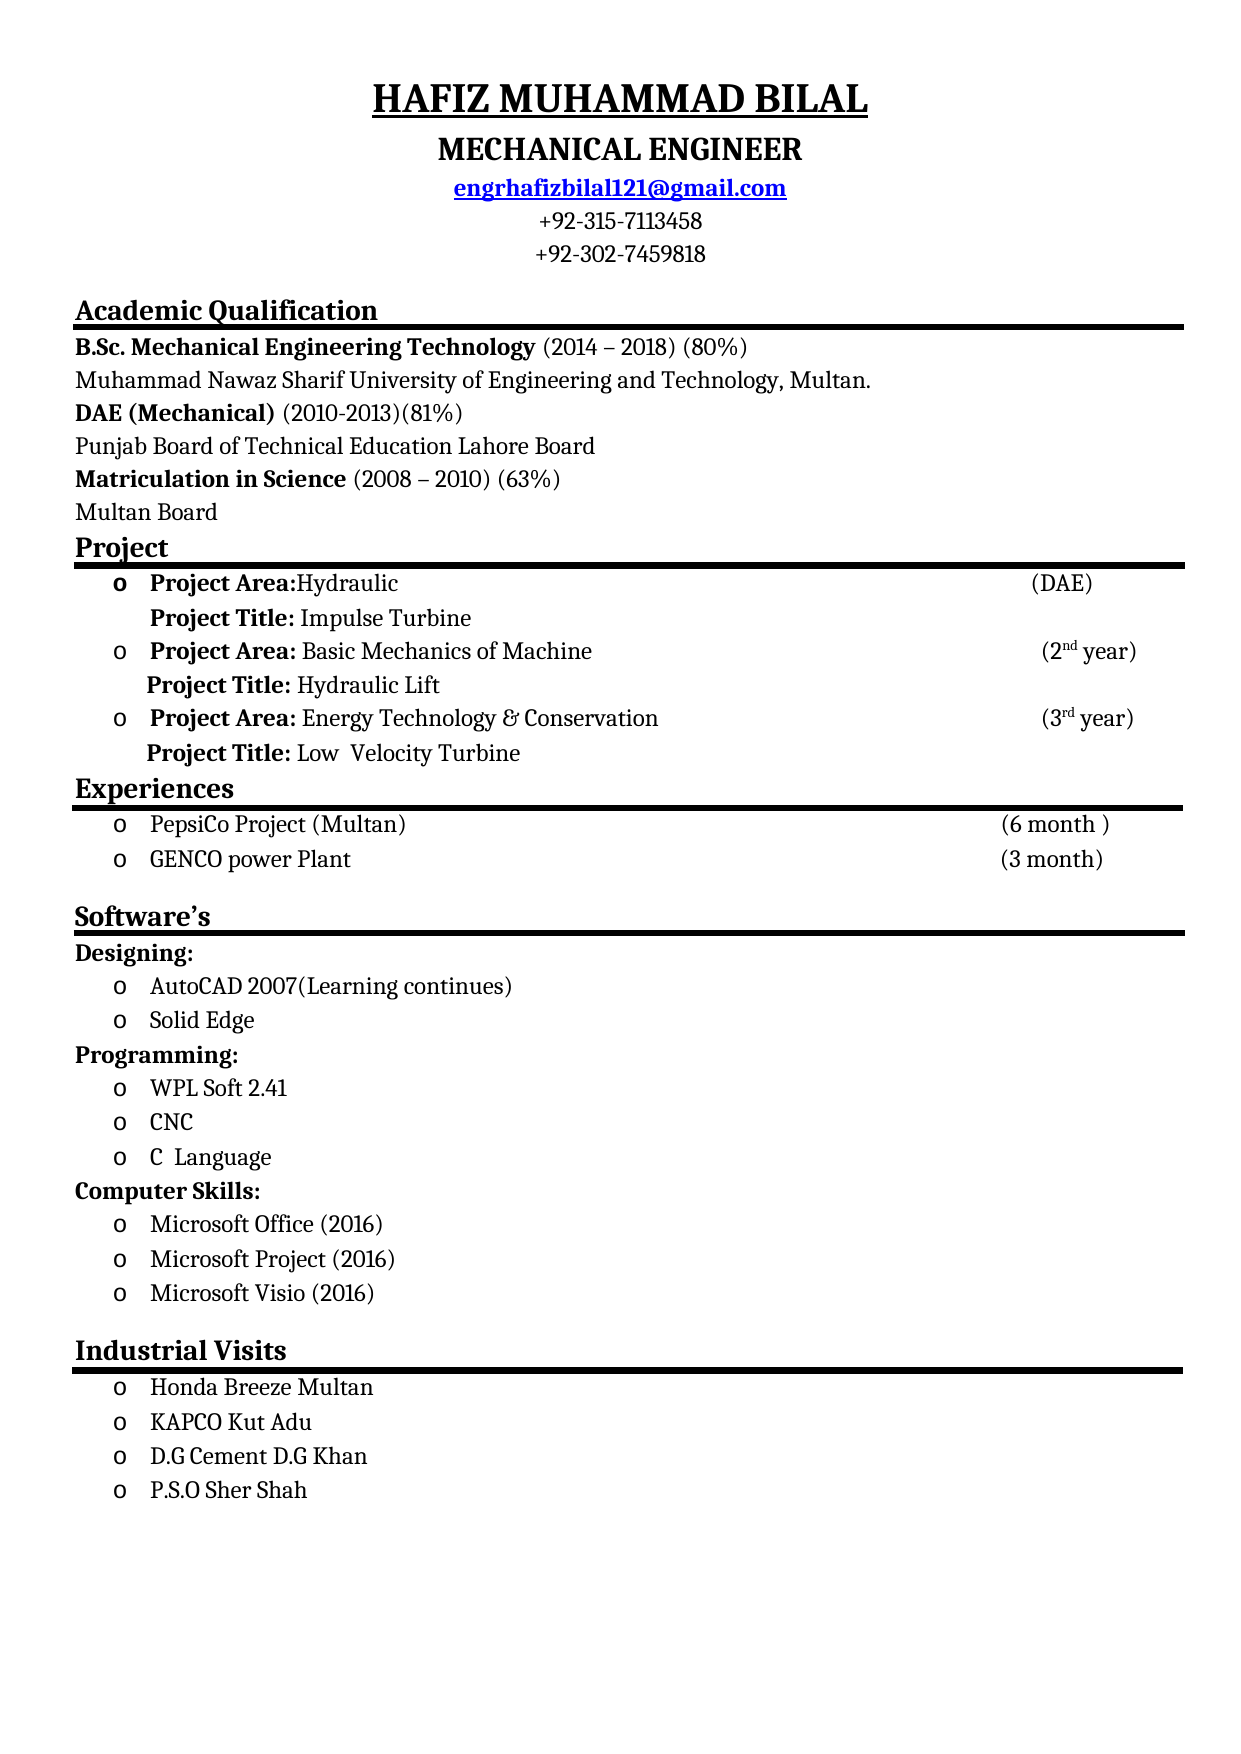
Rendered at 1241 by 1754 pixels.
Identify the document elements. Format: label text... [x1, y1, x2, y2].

text MECHANICAL ENGINEER [75, 130, 1165, 168]
list AutoCAD 2007(Learning continues) [112, 972, 1165, 1002]
text engrhafizbilal121@gmail.com [75, 174, 1165, 203]
text Computer Skills: [75, 1177, 1165, 1206]
text +92-302-7459818 [75, 240, 1165, 269]
list P.S.O Sher Shah [112, 1476, 1165, 1506]
list Solid Edge [112, 1006, 1165, 1036]
list C Language [112, 1143, 1165, 1173]
list KAPCO Kut Adu [112, 1407, 1165, 1437]
text HAFIZ MUHAMMAD BILAL [75, 75, 1165, 123]
text +92-315-7113458 [75, 207, 1165, 236]
list Microsoft Office (2016) [112, 1210, 1165, 1240]
text Muhammad Nawaz Sharif University of Engineering and Technology, Multan. [75, 366, 1165, 394]
list Honda Breeze Multan [112, 1373, 1165, 1403]
list WPL Soft 2.41 [112, 1074, 1165, 1104]
text Multan Board [75, 498, 1165, 526]
text Designing: [75, 939, 1165, 967]
list Project Title: Impulse Turbine [150, 604, 1165, 632]
list Project Area:Hydraulic (DAE) [112, 569, 1165, 599]
text Project Title: Hydraulic Lift [75, 671, 1165, 700]
list Project Area: Energy Technology & Conservation (3rd year) [112, 704, 1165, 734]
list D.G Cement D.G Khan [112, 1442, 1165, 1472]
list Project Area: Basic Mechanics of Machine (2nd year) [112, 637, 1165, 667]
list Microsoft Project (2016) [112, 1244, 1165, 1274]
text Experiences [75, 772, 1165, 805]
text Project [75, 531, 1165, 564]
list Microsoft Visio (2016) [112, 1279, 1165, 1309]
text Punjab Board of Technical Education Lahore Board [75, 432, 1165, 460]
text Project Title: Low Velocity Turbine [75, 739, 1165, 767]
text DAE (Mechanical) (2010-2013)(81%) [75, 399, 1165, 427]
text Industrial Visits [75, 1334, 1165, 1368]
list PepsiCo Project (Multan) (6 month ) [112, 810, 1165, 840]
text Academic Qualification [75, 294, 1165, 328]
text Matriculation in Science (2008 – 2010) (63%) [75, 465, 1165, 493]
list GENCO power Plant (3 month) [112, 845, 1165, 875]
text B.Sc. Mechanical Engineering Technology (2014 – 2018) (80%) [75, 333, 1165, 361]
list CNC [112, 1108, 1165, 1138]
text Software’s [75, 900, 1165, 934]
text Programming: [75, 1041, 1165, 1069]
